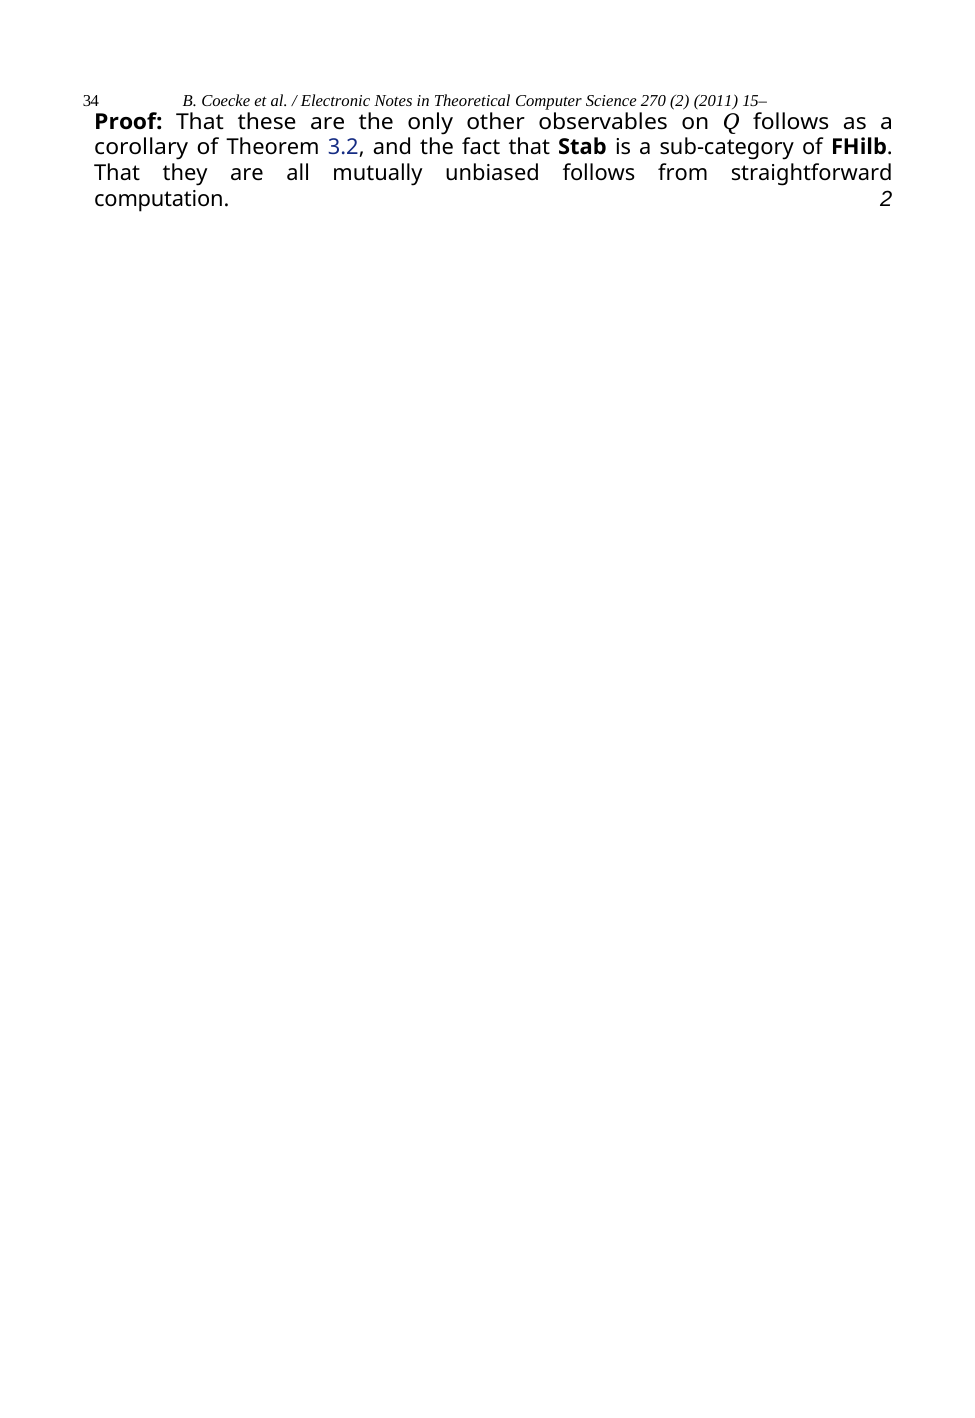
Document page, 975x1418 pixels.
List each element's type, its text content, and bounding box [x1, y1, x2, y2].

text Proof: That these are the only other observables on Q follows as a corollary of Theorem 3.2, and the fact that Stab is a sub-category of FHilb. That they are all mutually unbiased follows from straightforward computation. 2 [94, 108, 893, 213]
